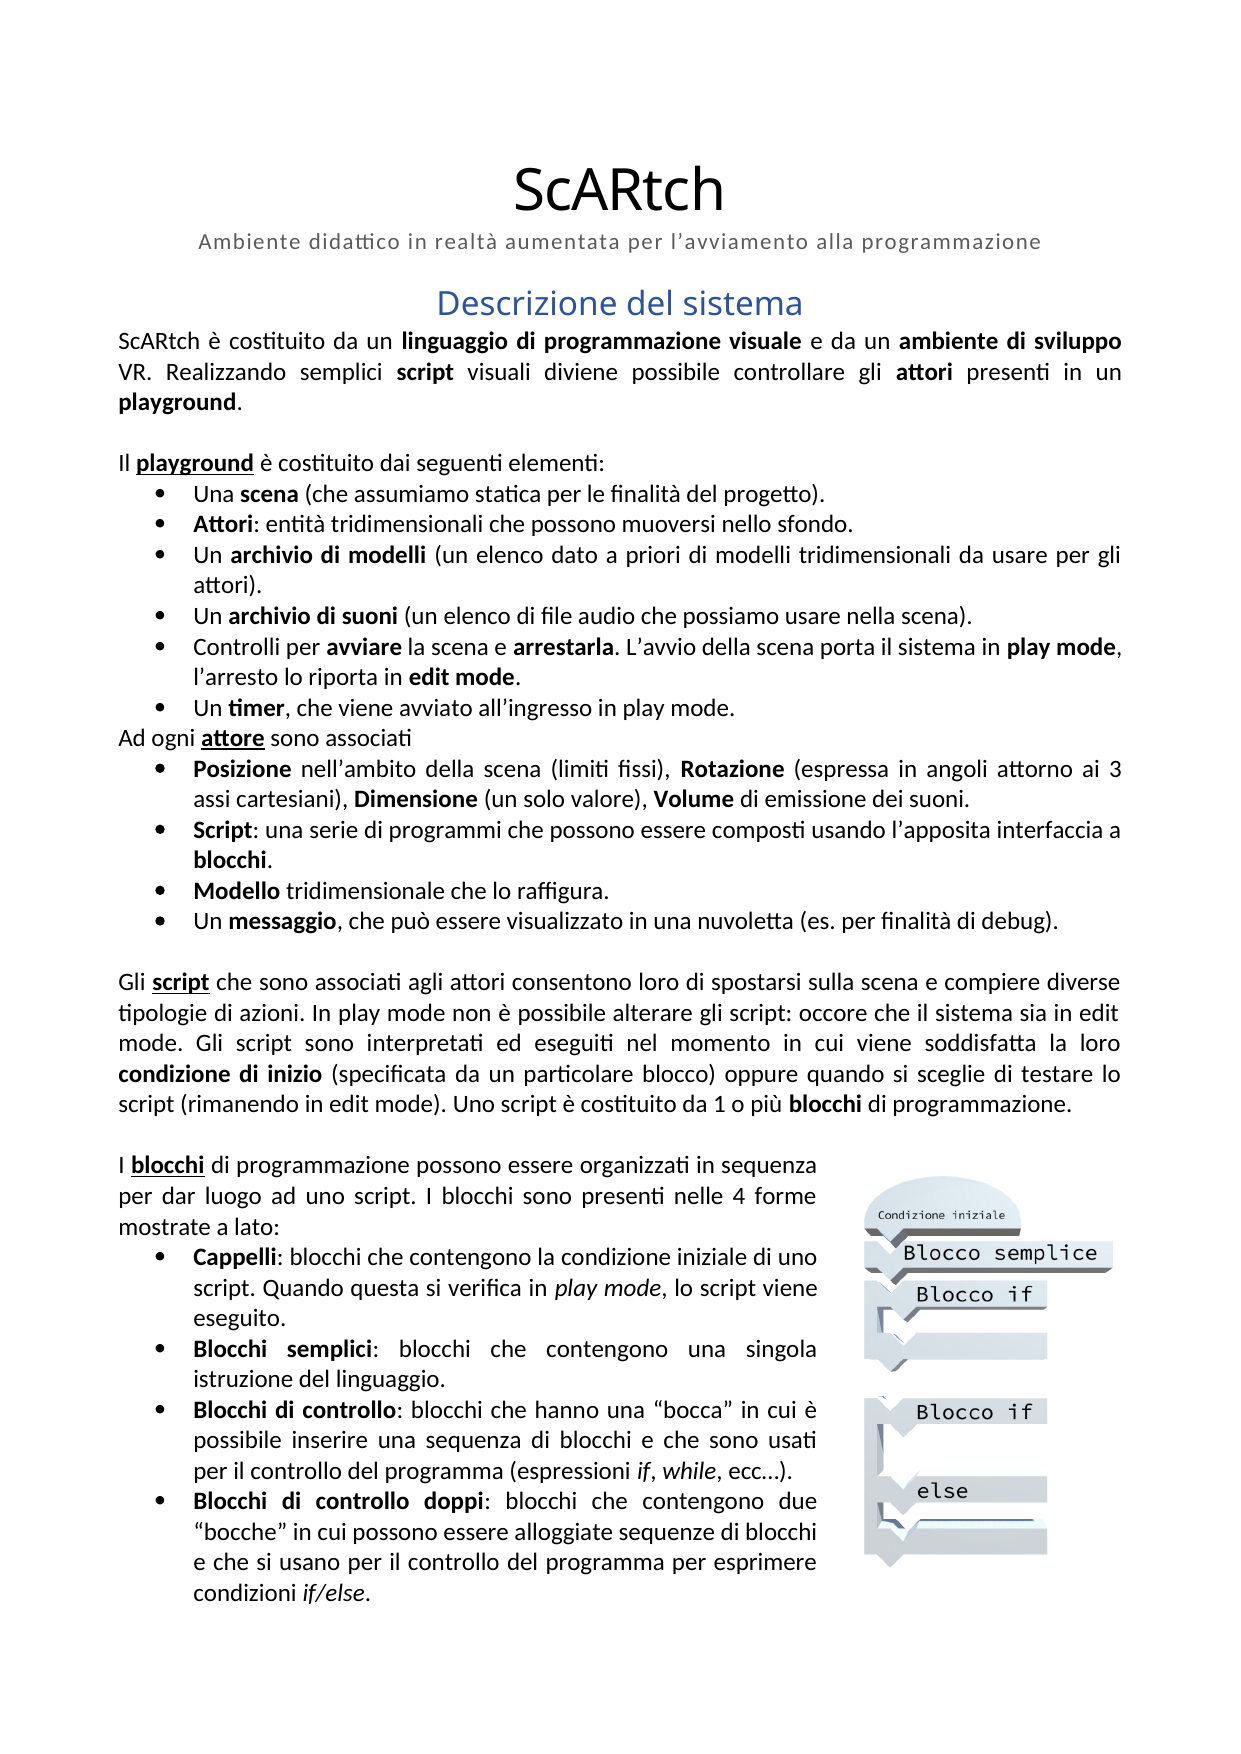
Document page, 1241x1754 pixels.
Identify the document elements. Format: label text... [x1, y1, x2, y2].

text Il playground è costituito dai seguenti elementi: [118, 448, 1122, 478]
list Una scena (che assumiamo statica per le finalità del progetto). [156, 478, 1122, 509]
text I blocchi di programmazione possono essere organizzati in sequenza per dar luogo ad uno script. I blocchi sono presenti nelle 4 forme mostrate a lato: [118, 1149, 1122, 1241]
subtitle Descrizione del sistema [118, 280, 1122, 326]
list Cappelli: blocchi che contengono la condizione iniziale di uno script. Quando questa si verifica in play mode, lo script viene eseguito. [156, 1241, 836, 1333]
text Ad ogni attore sono associati [118, 722, 1122, 753]
list Attori: entità tridimensionali che possono muoversi nello sfondo. [156, 509, 1122, 539]
list Controlli per avviare la scena e arrestarla. L’avvio della scena porta il sistema in play mode, l’arresto lo riporta in edit mode. [156, 631, 1122, 692]
text ScARtch è costituito da un linguaggio di programmazione visuale e da un ambiente di sviluppo VR. Realizzando semplici script visuali diviene possibile controllare gli attori presenti in un playground. [118, 326, 1122, 417]
list Un archivio di suoni (un elenco di file audio che possiamo usare nella scena). [156, 600, 1122, 631]
list Un archivio di modelli (un elenco dato a priori di modelli tridimensionali da usare per gli attori). [156, 539, 1122, 600]
list Script: una serie di programmi che possono essere composti usando l’apposita interfaccia a blocchi. [156, 814, 1122, 875]
list Un messaggio, che può essere visualizzato in una nuvoletta (es. per finalità di debug). [156, 905, 1122, 936]
list Posizione nell’ambito della scena (limiti fissi), Rotazione (espressa in angoli attorno ai 3 assi cartesiani), Dimensione (un solo valore), Volume di emissione dei suoni. [156, 753, 1122, 814]
list Blocchi di controllo: blocchi che hanno una “bocca” in cui è possibile inserire una sequenza di blocchi e che sono usati per il controllo del programma (espressioni if, while, ecc…). [156, 1394, 836, 1485]
list Blocchi semplici: blocchi che contengono una singola istruzione del linguaggio. [156, 1333, 836, 1394]
list Modello tridimensionale che lo raffigura. [156, 875, 1122, 905]
subtitle Ambiente didattico in realtà aumentata per l’avviamento alla programmazione [118, 227, 1122, 255]
list Blocchi di controllo doppi: blocchi che contengono due “bocche” in cui possono essere alloggiate sequenze di blocchi e che si usano per il controllo del programma per esprimere condizioni if/else. [156, 1485, 1122, 1607]
text Gli script che sono associati agli attori consentono loro di spostarsi sulla scena e compiere diverse tipologie di azioni. In play mode non è possibile alterare gli script: occore che il sistema sia in edit mode. Gli script sono interpretati ed eseguiti nel momento in cui viene soddisfatta la loro condizione di inizio (specificata da un particolare blocco) oppure quando si sceglie di testare lo script (rimanendo in edit mode). Uno script è costituito da 1 o più blocchi di programmazione. [118, 966, 1122, 1119]
picture [836, 1151, 1123, 1574]
list Un timer, che viene avviato all’ingresso in play mode. [156, 692, 1122, 722]
title ScARtch [118, 148, 1122, 227]
